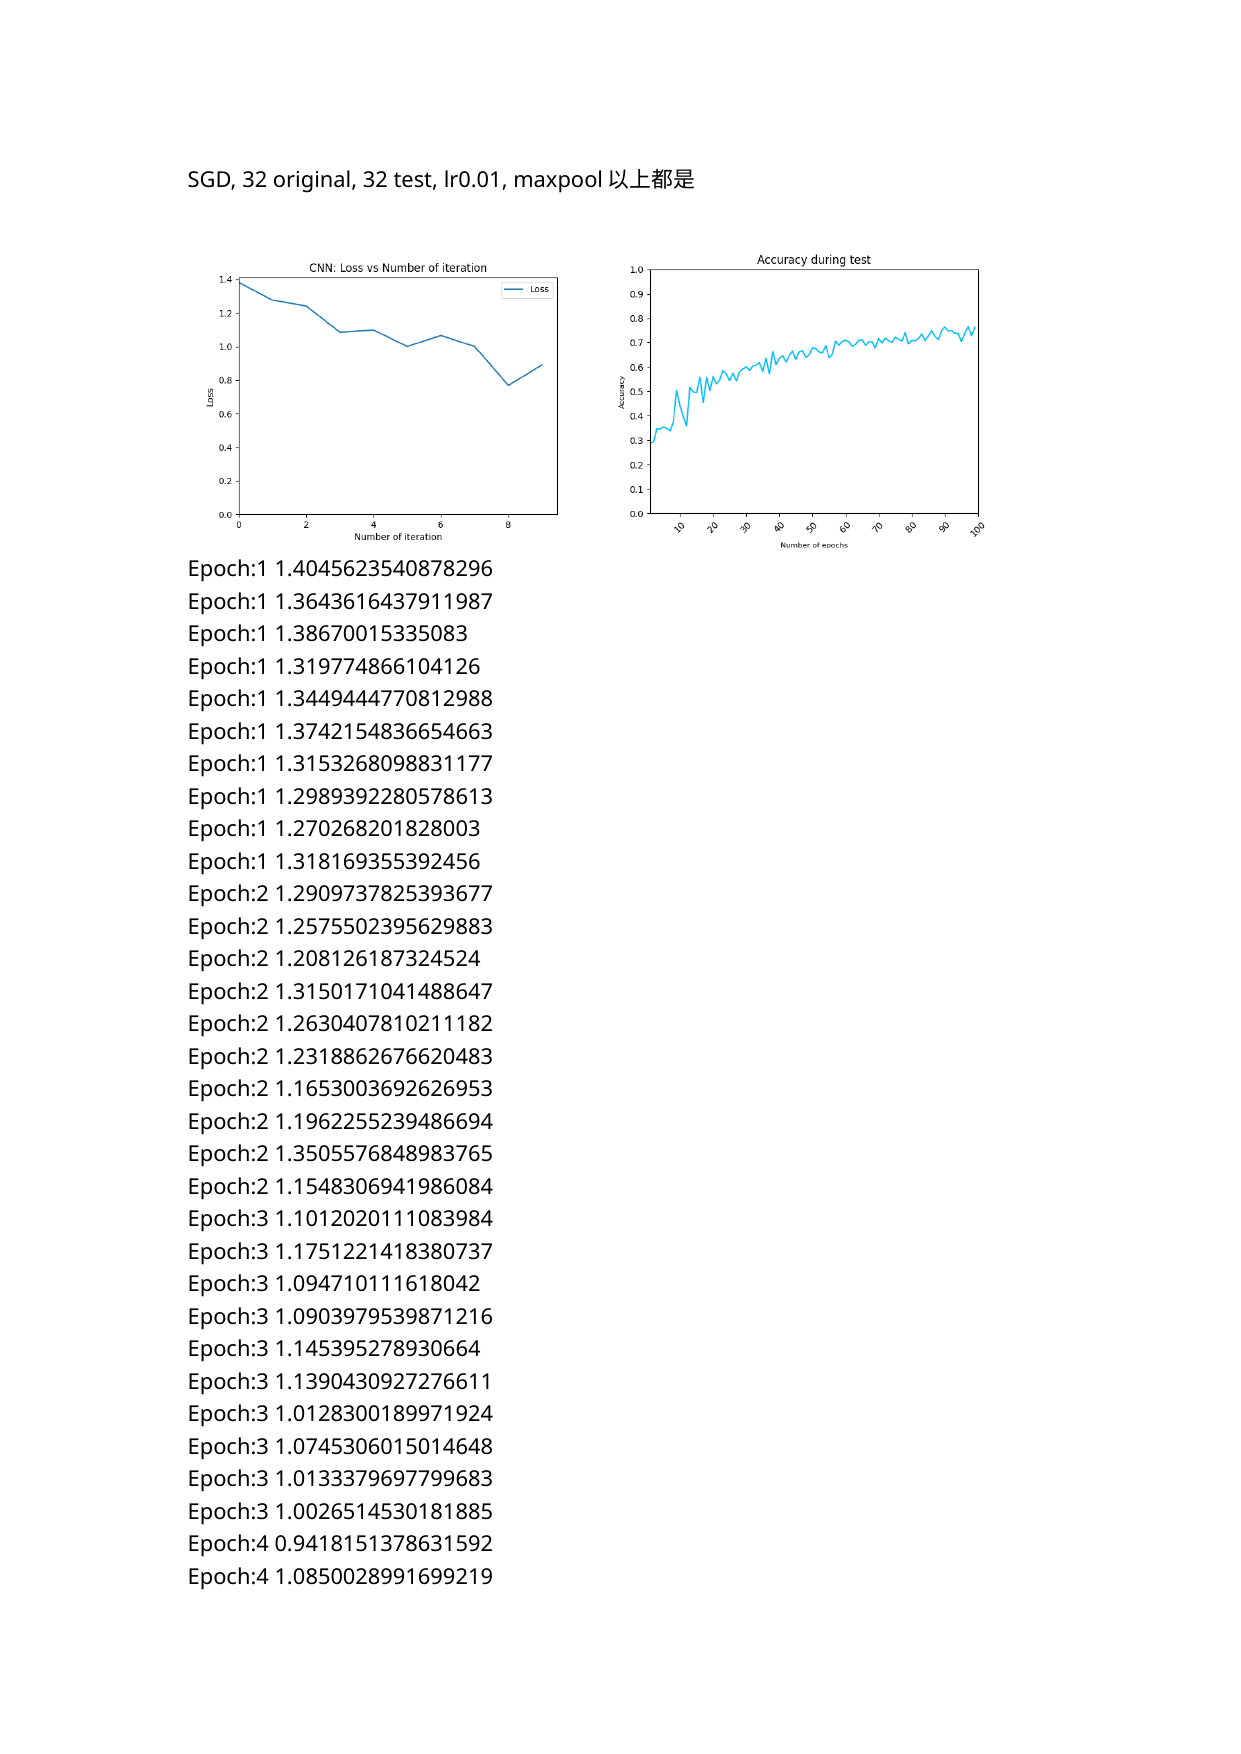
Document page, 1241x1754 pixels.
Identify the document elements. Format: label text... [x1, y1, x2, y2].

text Epoch:3 1.0133379697799683 [187, 1462, 1053, 1494]
text Epoch:2 1.1653003692626953 [187, 1072, 1053, 1104]
text SGD, 32 original, 32 test, lr0.01, maxpool以上都是 [187, 162, 1053, 194]
text Epoch:3 1.145395278930664 [187, 1332, 1053, 1364]
text Epoch:4 0.9418151378631592 [187, 1527, 1053, 1559]
text Epoch:3 1.0026514530181885 [187, 1494, 1053, 1527]
text Epoch:3 1.1390430927276611 [187, 1364, 1053, 1397]
text Epoch:1 1.38670015335083 [187, 617, 1053, 649]
text Epoch:2 1.2575502395629883 [187, 909, 1053, 942]
text Epoch:1 1.319774866104126 [187, 649, 1053, 682]
text Epoch:2 1.1962255239486694 [187, 1104, 1053, 1137]
text Epoch:2 1.3505576848983765 [187, 1137, 1053, 1169]
text Epoch:3 1.0903979539871216 [187, 1299, 1053, 1332]
text Epoch:1 1.270268201828003 [187, 812, 1053, 844]
text Epoch:4 1.0850028991699219 [187, 1559, 1053, 1592]
text Epoch:3 1.0745306015014648 [187, 1429, 1053, 1462]
text Epoch:1 1.2989392280578613 [187, 779, 1053, 812]
text Epoch:2 1.2318862676620483 [187, 1039, 1053, 1072]
text Epoch:1 1.3742154836654663 [187, 714, 1053, 747]
text Epoch:1 1.3643616437911987 [187, 584, 1053, 617]
text Epoch:3 1.1751221418380737 [187, 1234, 1053, 1267]
text Epoch:2 1.1548306941986084 [187, 1169, 1053, 1202]
text Epoch:2 1.2909737825393677 [187, 877, 1053, 909]
text Epoch:2 1.208126187324524 [187, 942, 1053, 974]
text Epoch:2 1.3150171041488647 [187, 974, 1053, 1007]
text Epoch:1 1.4045623540878296 [187, 552, 1053, 584]
text Epoch:2 1.2630407810211182 [187, 1007, 1053, 1039]
text Epoch:3 1.094710111618042 [187, 1267, 1053, 1299]
text Epoch:1 1.3153268098831177 [187, 747, 1053, 779]
text Epoch:3 1.1012020111083984 [187, 1202, 1053, 1234]
text Epoch:1 1.318169355392456 [187, 844, 1053, 877]
picture [187, 231, 1020, 548]
text Epoch:1 1.3449444770812988 [187, 682, 1053, 714]
text Epoch:3 1.0128300189971924 [187, 1397, 1053, 1429]
